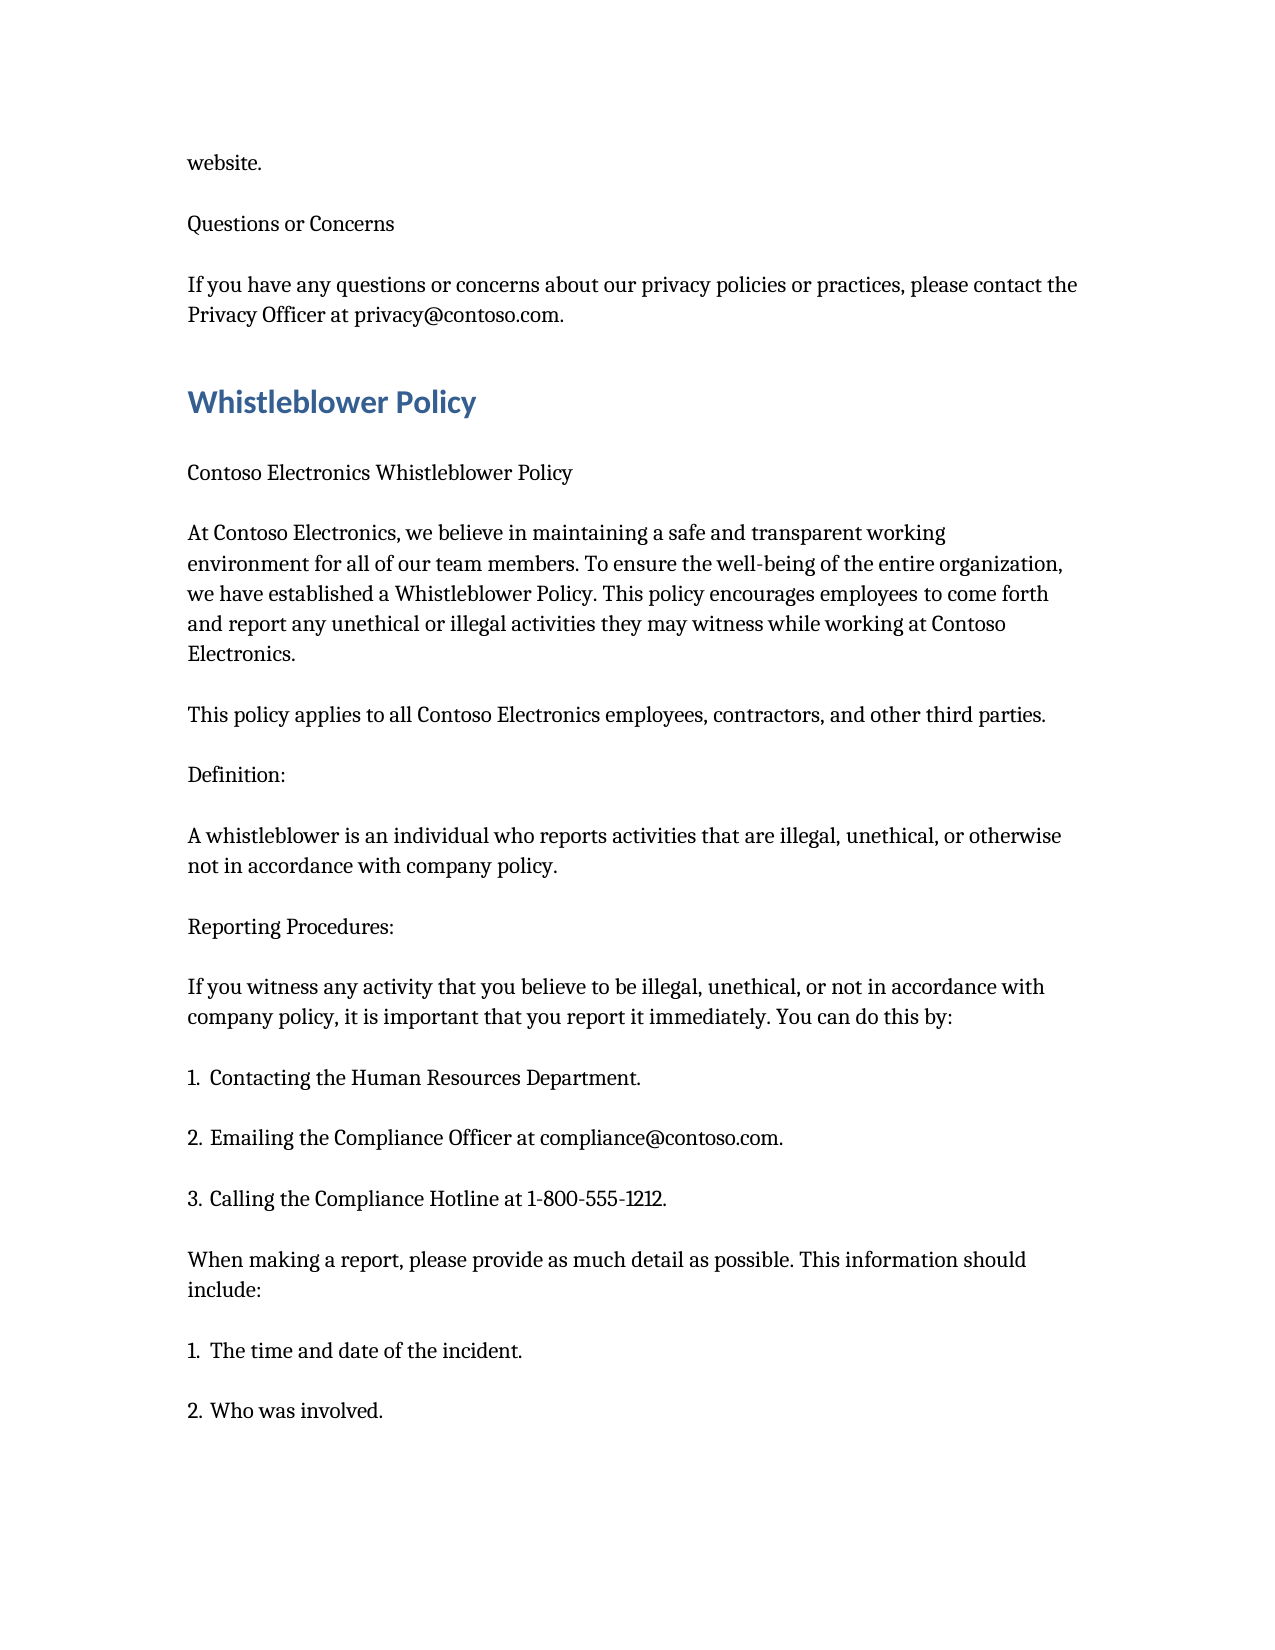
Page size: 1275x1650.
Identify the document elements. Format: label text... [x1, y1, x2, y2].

text Questions or Concerns [187, 211, 1208, 237]
list The time and date of the incident. [187, 1338, 1208, 1364]
list Emailing the Compliance Officer at compliance@contoso.com. [187, 1125, 1208, 1152]
subtitle Whistleblower Policy [187, 382, 1208, 422]
text When making a report, please provide as much detail as possible. This information should include: [187, 1247, 1087, 1303]
list Contacting the Human Resources Department. [187, 1064, 1208, 1091]
text At Contoso Electronics, we believe in maintaining a safe and transparent working environment for all of our team members. To ensure the well-being of the entire organization, we have established a Whistleblower Policy. This policy encourages employees to come forth and report any unethical or illegal activities they may witness while working at Contoso Electronics. [187, 520, 1072, 667]
text Definition: [187, 762, 1208, 789]
list Calling the Compliance Hotline at 1-800-555-1212. [187, 1186, 1208, 1212]
text If you witness any activity that you believe to be illegal, unethical, or not in accordance with company policy, it is important that you report it immediately. You can do this by: [187, 974, 1087, 1030]
list Who was involved. [187, 1398, 1208, 1425]
text Contoso Electronics Whistleblower Policy [187, 459, 1208, 486]
text Reporting Procedures: [187, 913, 1208, 940]
text If you have any questions or concerns about our privacy policies or practices, please contact the Privacy Officer at privacy@contoso.com. [187, 272, 1087, 328]
text A whistleblower is an individual who reports activities that are illegal, unethical, or otherwise not in accordance with company policy. [187, 823, 1087, 879]
text website. [187, 150, 1208, 177]
text This policy applies to all Contoso Electronics employees, contractors, and other third parties. [187, 702, 1072, 728]
